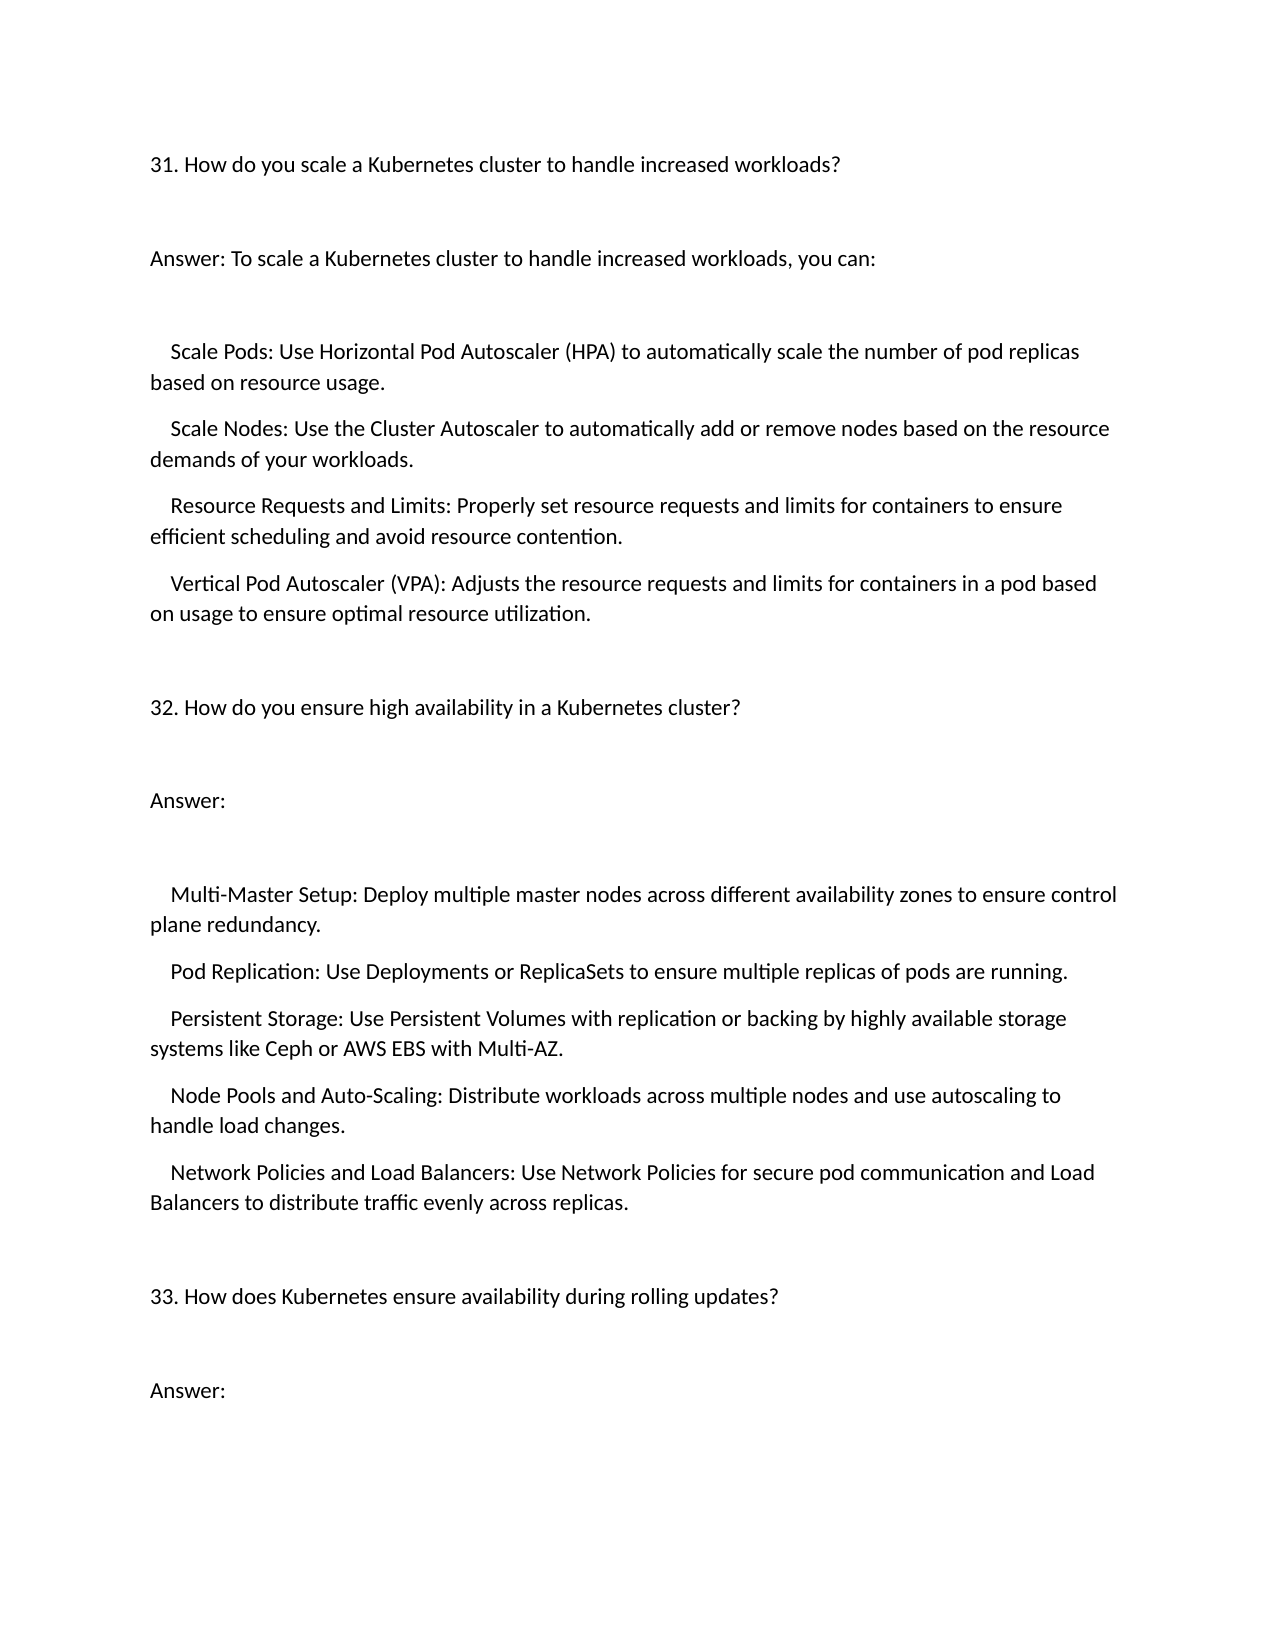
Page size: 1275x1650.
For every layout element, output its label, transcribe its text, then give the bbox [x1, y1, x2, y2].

text Network Policies and Load Balancers: Use Network Policies for secure pod communication and Load Balancers to distribute traffic evenly across replicas. [150, 1158, 1125, 1217]
text Answer: [150, 786, 1125, 814]
text Persistent Storage: Use Persistent Volumes with replication or backing by highly available storage systems like Ceph or AWS EBS with Multi-AZ. [150, 1004, 1125, 1062]
text Answer: To scale a Kubernetes cluster to handle increased workloads, you can: [150, 244, 1125, 272]
text Node Pools and Auto-Scaling: Distribute workloads across multiple nodes and use autoscaling to handle load changes. [150, 1081, 1125, 1139]
text 31. How do you scale a Kubernetes cluster to handle increased workloads? [150, 150, 1125, 178]
text Answer: [150, 1376, 1125, 1404]
text Scale Nodes: Use the Cluster Autoscaler to automatically add or remove nodes based on the resource demands of your workloads. [150, 414, 1125, 473]
text Pod Replication: Use Deployments or ReplicaSets to ensure multiple replicas of pods are running. [150, 957, 1125, 985]
text Vertical Pod Autoscaler (VPA): Adjusts the resource requests and limits for containers in a pod based on usage to ensure optimal resource utilization. [150, 569, 1125, 627]
text 33. How does Kubernetes ensure availability during rolling updates? [150, 1282, 1125, 1310]
text Resource Requests and Limits: Properly set resource requests and limits for containers to ensure efficient scheduling and avoid resource contention. [150, 492, 1125, 550]
text 32. How do you ensure high availability in a Kubernetes cluster? [150, 693, 1125, 721]
text Scale Pods: Use Horizontal Pod Autoscaler (HPA) to automatically scale the number of pod replicas based on resource usage. [150, 337, 1125, 396]
text Multi-Master Setup: Deploy multiple master nodes across different availability zones to ensure control plane redundancy. [150, 880, 1125, 938]
